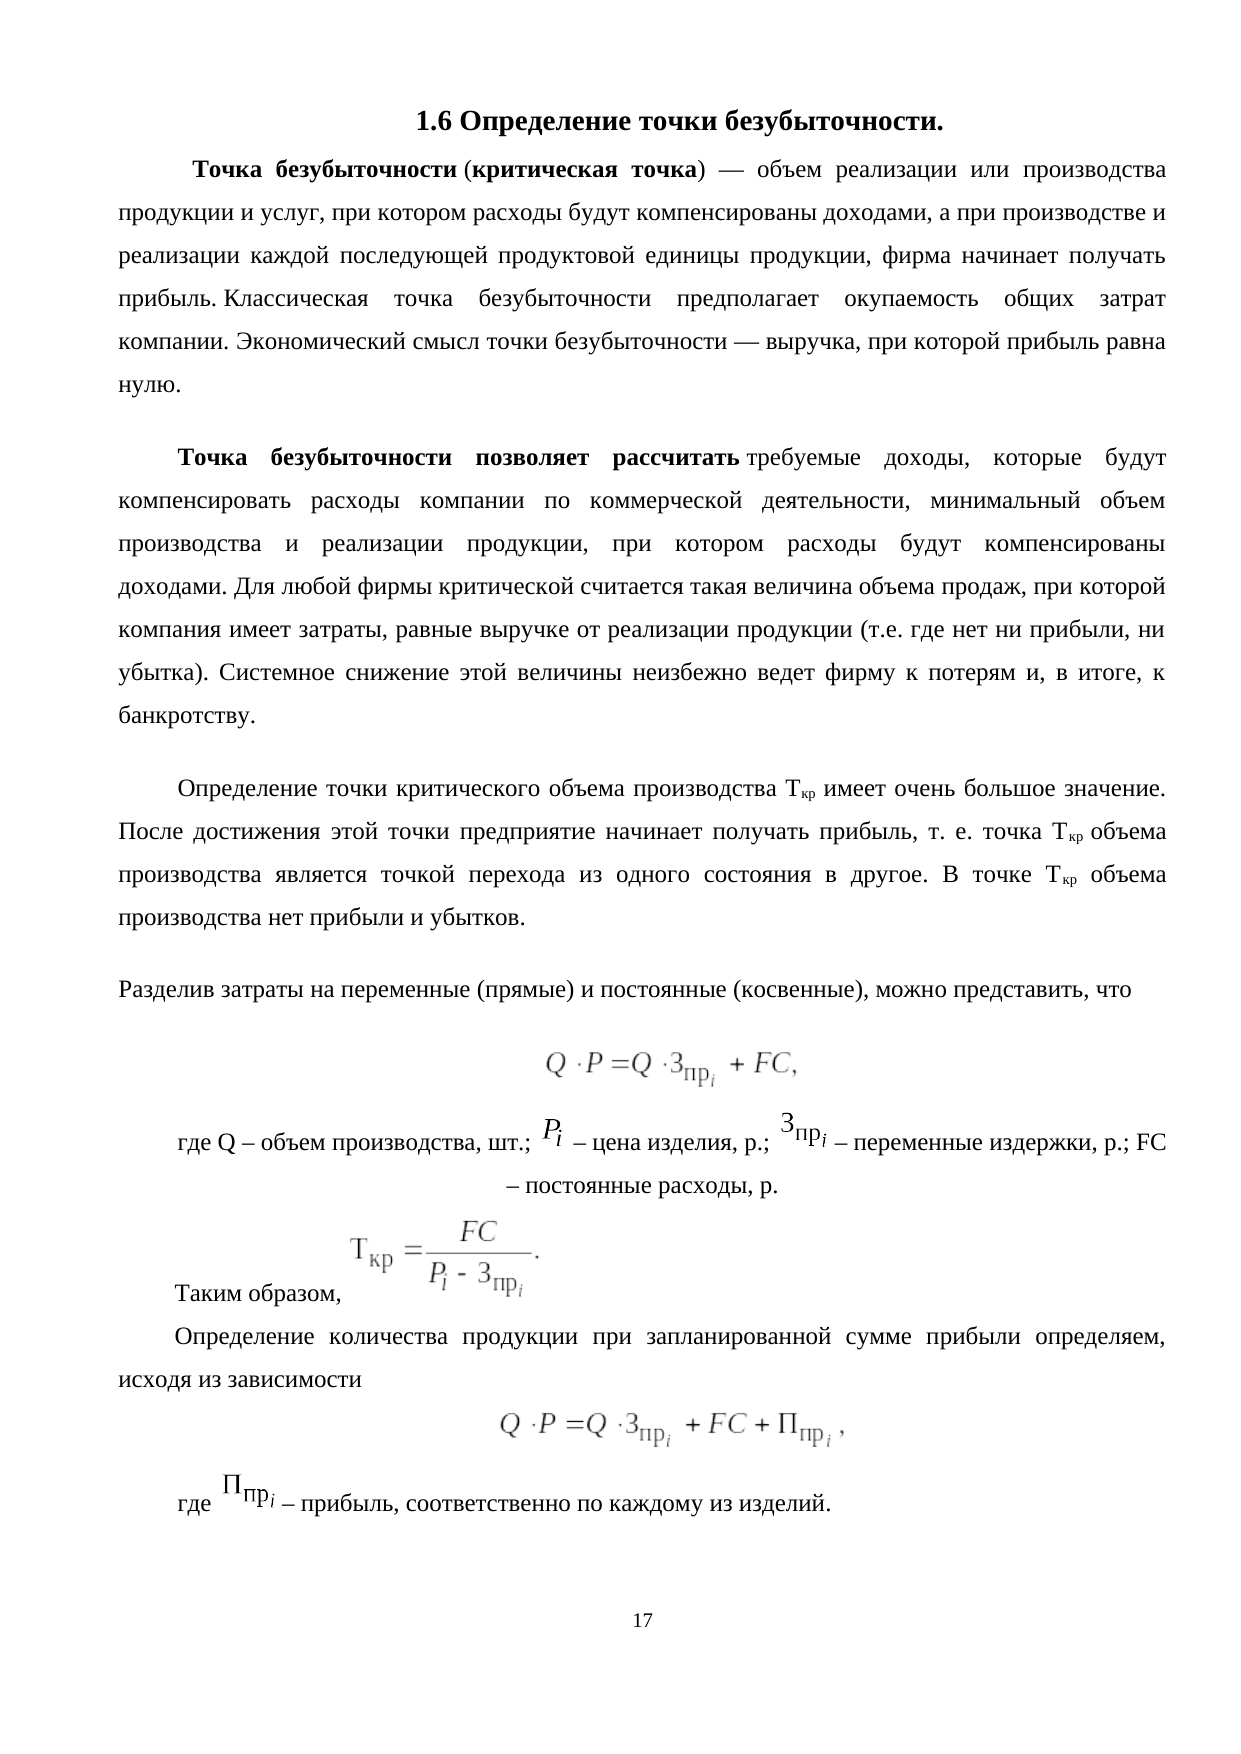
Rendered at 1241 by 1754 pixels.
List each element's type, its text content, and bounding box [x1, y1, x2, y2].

text где Q – объем производства, шт.; – цена изделия, р.; – переменные издержки, р.; FC – постоянные расходы, р. [118, 1106, 1167, 1199]
text Определение точки критического объема производства Ткр имеет очень большое значение. После достижения этой точки предприятие начинает получать прибыль, т. е. точка Ткр объема производства является точкой перехода из одного состояния в другое. В точке Ткр объема производства нет прибыли и убытков. [118, 773, 1167, 931]
text где – прибыль, соответственно по каждому из изделий. [118, 1466, 1167, 1517]
text Точка безубыточности позволяет рассчитать требуемые доходы, которые будут компенсировать расходы компании по коммерческой деятельности, минимальный объем производства и реализации продукции, при котором расходы будут компенсированы доходами. Для любой фирмы критической считается такая величина объема продаж, при которой компания имеет затраты, равные выручке от реализации продукции (т.е. где нет ни прибыли, ни убытка). Системное снижение этой величины неизбежно ведет фирму к потерям и, в итоге, к банкротству. [118, 442, 1167, 729]
text Разделив затраты на переменные (прямые) и постоянные (косвенные), можно представить, что [118, 974, 1167, 1003]
text Определение количества продукции при запланированной сумме прибыли определяем, исходя из зависимости [118, 1321, 1167, 1393]
text Таким образом, [118, 1213, 1167, 1307]
text Точка безубыточности (критическая точка) — объем реализации или производства продукции и услуг, при котором расходы будут компенсированы доходами, а при производстве и реализации каждой последующей продуктовой единицы продукции, фирма начинает получать прибыль. Классическая точка безубыточности предполагает окупаемость общих затрат компании. Экономический смысл точки безубыточности — выручка, при которой прибыль равна нулю. [118, 154, 1167, 398]
text 1.6 Определение точки безубыточности. [193, 103, 1167, 137]
